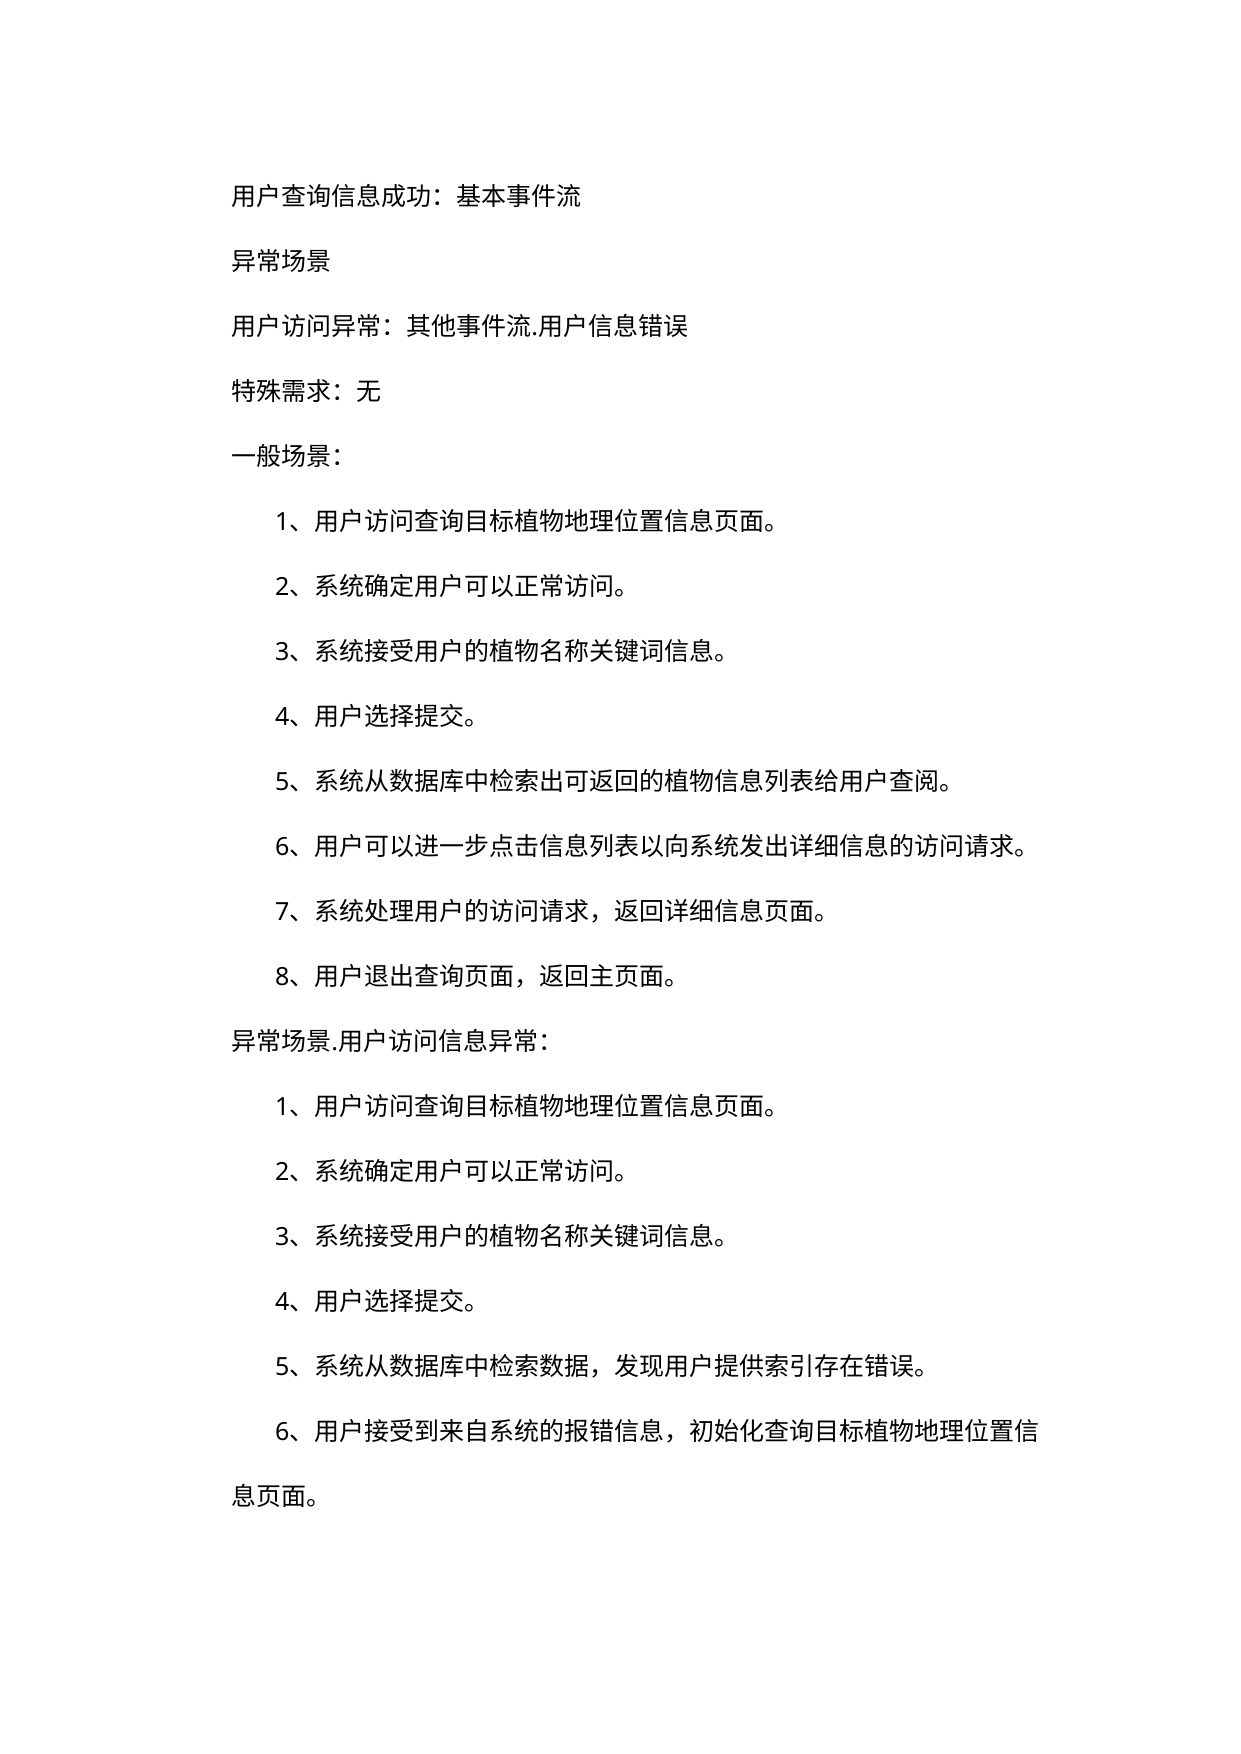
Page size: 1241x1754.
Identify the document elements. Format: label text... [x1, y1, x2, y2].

text 异常场景.用户访问信息异常： [187, 1007, 1053, 1072]
text 一般场景： [187, 422, 1053, 487]
list 3、系统接受用户的植物名称关键词信息。 [231, 617, 1053, 682]
list 6、用户接受到来自系统的报错信息，初始化查询目标植物地理位置信息页面。 [231, 1397, 1053, 1527]
list 3、系统接受用户的植物名称关键词信息。 [231, 1202, 1053, 1267]
text 用户访问异常：其他事件流.用户信息错误 [187, 292, 1053, 357]
text 用户查询信息成功：基本事件流 [187, 162, 1053, 227]
list 5、系统从数据库中检索数据，发现用户提供索引存在错误。 [231, 1332, 1053, 1397]
list 8、用户退出查询页面，返回主页面。 [231, 942, 1053, 1007]
list 5、系统从数据库中检索出可返回的植物信息列表给用户查阅。 [231, 747, 1053, 812]
list 1、用户访问查询目标植物地理位置信息页面。 [231, 487, 1053, 552]
list 4、用户选择提交。 [231, 1267, 1053, 1332]
text 特殊需求：无 [187, 357, 1053, 422]
list 2、系统确定用户可以正常访问。 [231, 552, 1053, 617]
list 6、用户可以进一步点击信息列表以向系统发出详细信息的访问请求。 [231, 812, 1053, 877]
list 4、用户选择提交。 [231, 682, 1053, 747]
list 2、系统确定用户可以正常访问。 [231, 1137, 1053, 1202]
text 异常场景 [187, 227, 1053, 292]
list 1、用户访问查询目标植物地理位置信息页面。 [231, 1072, 1053, 1137]
list 7、系统处理用户的访问请求，返回详细信息页面。 [231, 877, 1053, 942]
